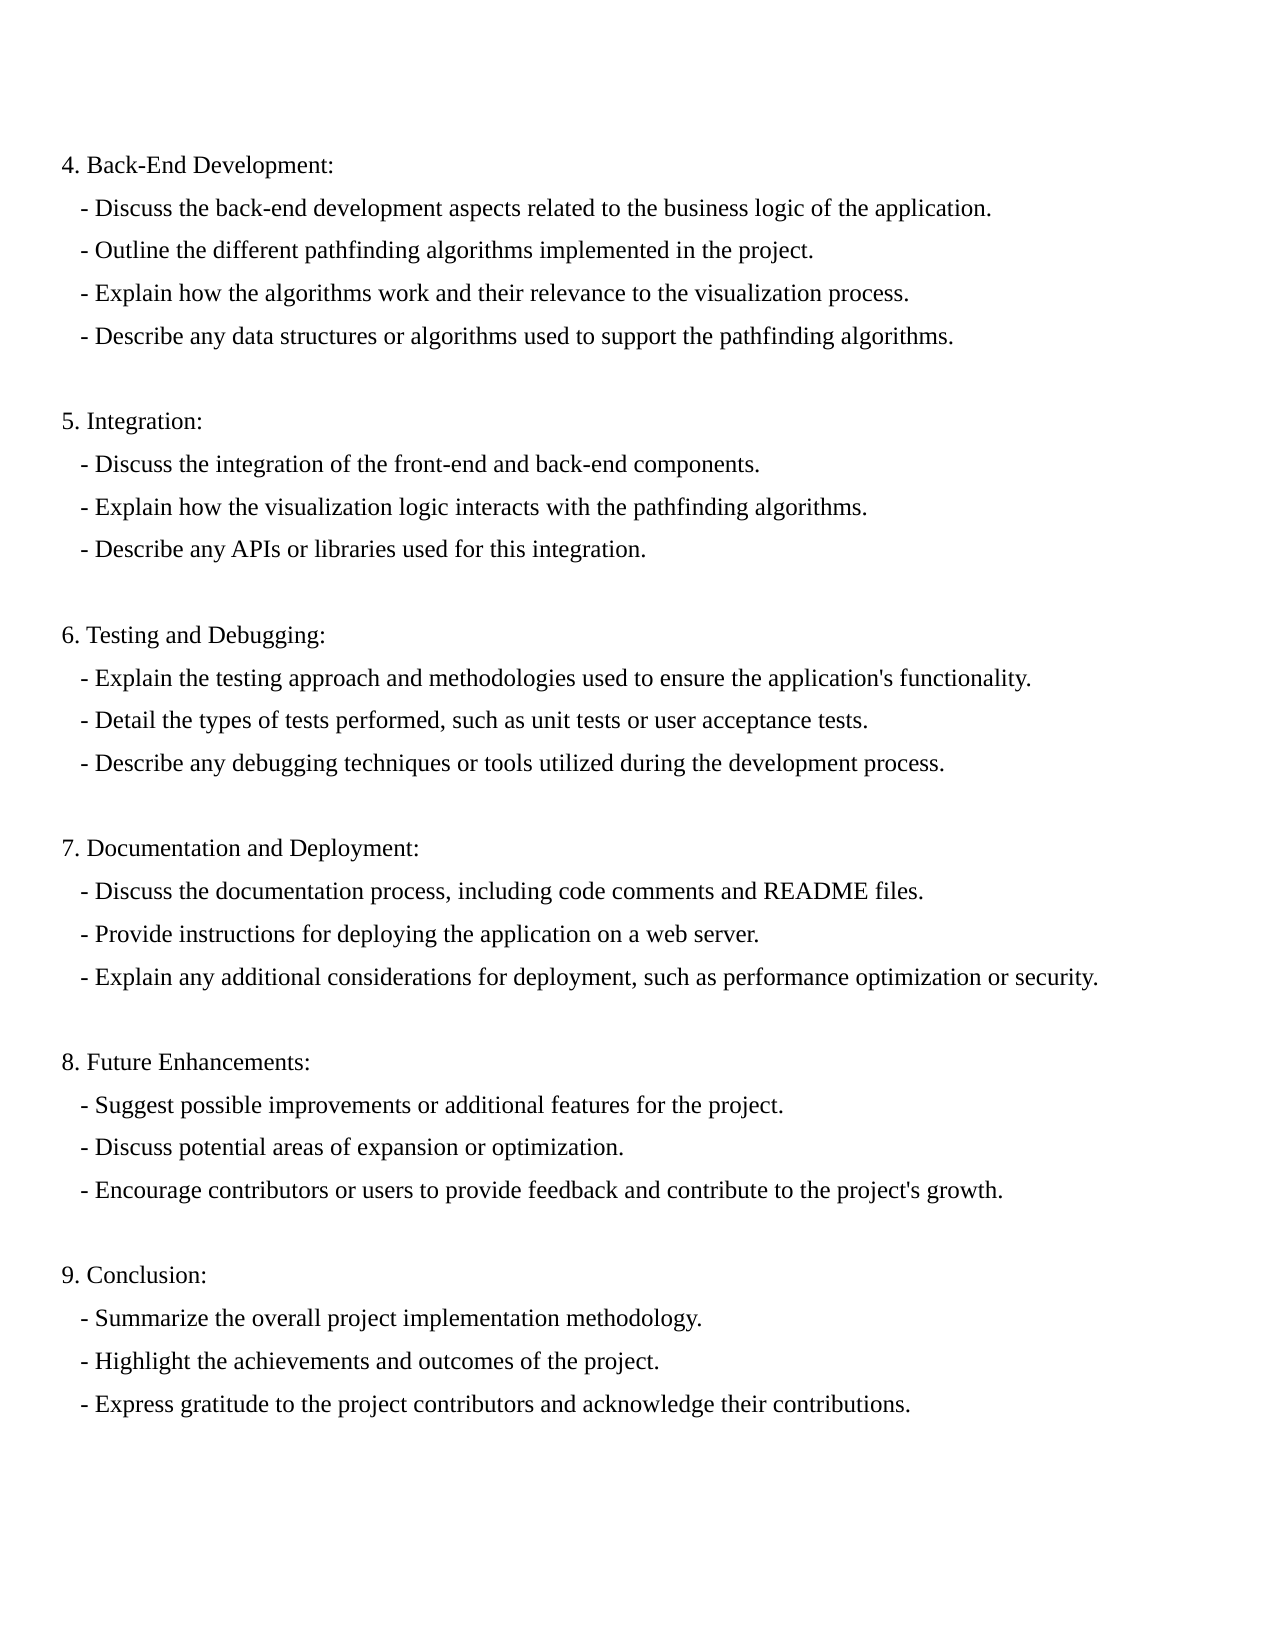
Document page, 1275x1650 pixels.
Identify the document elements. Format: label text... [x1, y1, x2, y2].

text - Outline the different pathfinding algorithms implemented in the project. [61, 236, 1183, 264]
text - Discuss the integration of the front-end and back-end components. [61, 449, 1183, 478]
text - Provide instructions for deploying the application on a web server. [61, 919, 1183, 948]
text - Suggest possible improvements or additional features for the project. [61, 1090, 1183, 1118]
text - Explain how the visualization logic interacts with the pathfinding algorithms. [61, 492, 1183, 521]
text - Describe any APIs or libraries used for this integration. [61, 534, 1183, 563]
text - Describe any data structures or algorithms used to support the pathfinding algorithms. [61, 321, 1183, 350]
text - Discuss potential areas of expansion or optimization. [61, 1132, 1183, 1161]
text - Detail the types of tests performed, such as unit tests or user acceptance tests. [61, 705, 1183, 734]
text - Explain how the algorithms work and their relevance to the visualization process. [61, 278, 1183, 307]
text 7. Documentation and Deployment: [61, 833, 1183, 862]
text 5. Integration: [61, 406, 1183, 435]
text - Discuss the back-end development aspects related to the business logic of the application. [61, 193, 1183, 222]
text - Discuss the documentation process, including code comments and README files. [61, 876, 1183, 905]
text - Explain any additional considerations for deployment, such as performance optimization or security. [61, 962, 1183, 990]
text - Highlight the achievements and outcomes of the project. [61, 1346, 1183, 1375]
text 4. Back-End Development: [61, 150, 1183, 179]
text - Describe any debugging techniques or tools utilized during the development process. [61, 748, 1183, 777]
text - Summarize the overall project implementation methodology. [61, 1303, 1183, 1332]
text 8. Future Enhancements: [61, 1047, 1183, 1076]
text - Express gratitude to the project contributors and acknowledge their contributions. [61, 1389, 1183, 1417]
text 9. Conclusion: [61, 1261, 1183, 1289]
text - Encourage contributors or users to provide feedback and contribute to the project's growth. [61, 1175, 1183, 1204]
text 6. Testing and Debugging: [61, 620, 1183, 649]
text - Explain the testing approach and methodologies used to ensure the application's functionality. [61, 663, 1183, 691]
